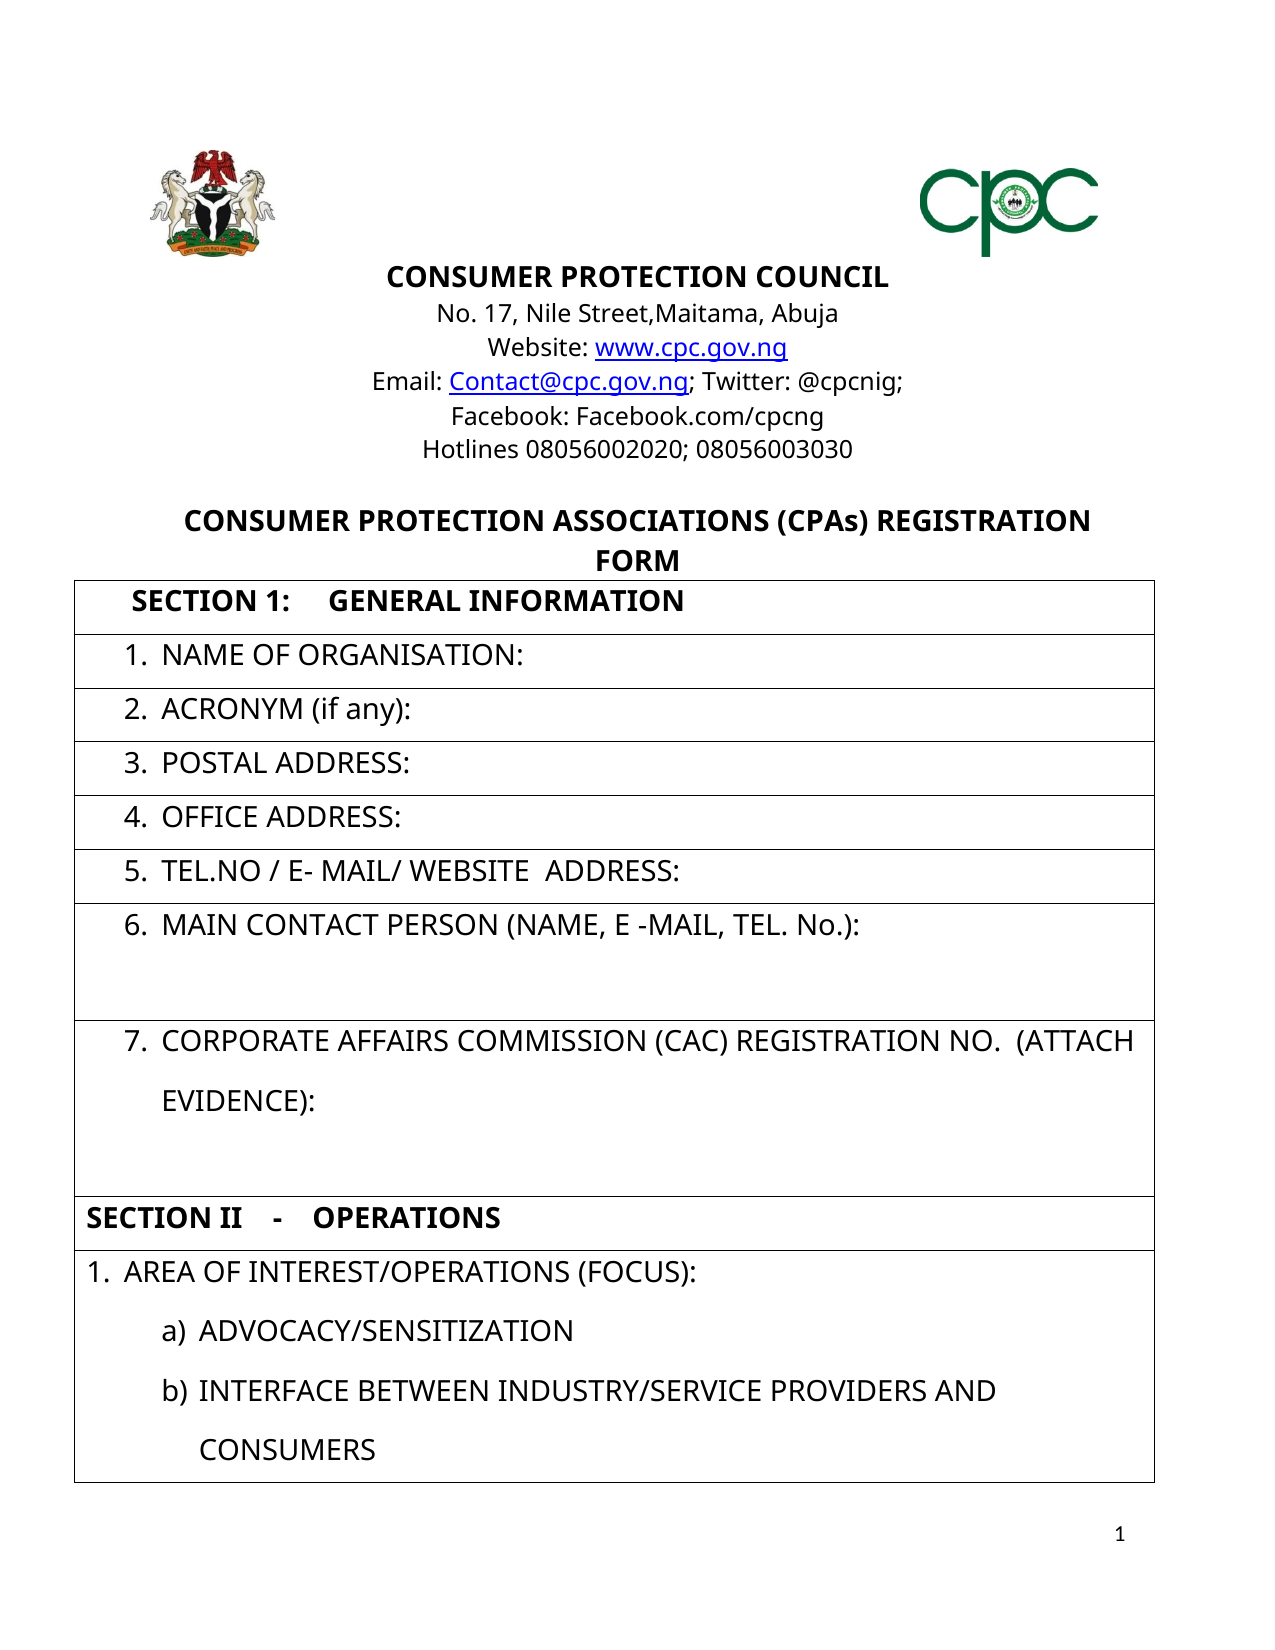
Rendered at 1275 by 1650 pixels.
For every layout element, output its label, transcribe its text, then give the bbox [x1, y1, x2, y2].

table_cell MAIN CONTACT PERSON (NAME, E -MAIL, TEL. No.): [75, 904, 1154, 1020]
table_cell OFFICE ADDRESS: [75, 796, 1154, 849]
text Website: www.cpc.gov.ng [150, 330, 1125, 364]
table_cell SECTION II - OPERATIONS [75, 1197, 1154, 1250]
picture [150, 150, 275, 257]
text No. 17, Nile Street,Maitama, Abuja [150, 296, 1125, 330]
table_cell POSTAL ADDRESS: [75, 742, 1154, 795]
text CONSUMER PROTECTION ASSOCIATIONS (CPAs) REGISTRATION FORM [150, 500, 1125, 580]
text Facebook: Facebook.com/cpcng [150, 398, 1125, 432]
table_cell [75, 1251, 1154, 1482]
table_header SECTION 1: GENERAL INFORMATION [75, 581, 1154, 633]
text CONSUMER PROTECTION COUNCIL [150, 256, 1125, 296]
table_cell CORPORATE AFFAIRS COMMISSION (CAC) REGISTRATION NO. (ATTACH EVIDENCE): [75, 1021, 1154, 1196]
text Hotlines 08056002020; 08056003030 [150, 432, 1125, 466]
table_cell TEL.NO / E- MAIL/ WEBSITE ADDRESS: [75, 850, 1154, 903]
table_cell NAME OF ORGANISATION: [75, 635, 1154, 687]
picture [920, 168, 1098, 257]
table_cell ACRONYM (if any): [75, 689, 1154, 741]
text Email: Contact@cpc.gov.ng; Twitter: @cpcnig; [150, 364, 1125, 398]
